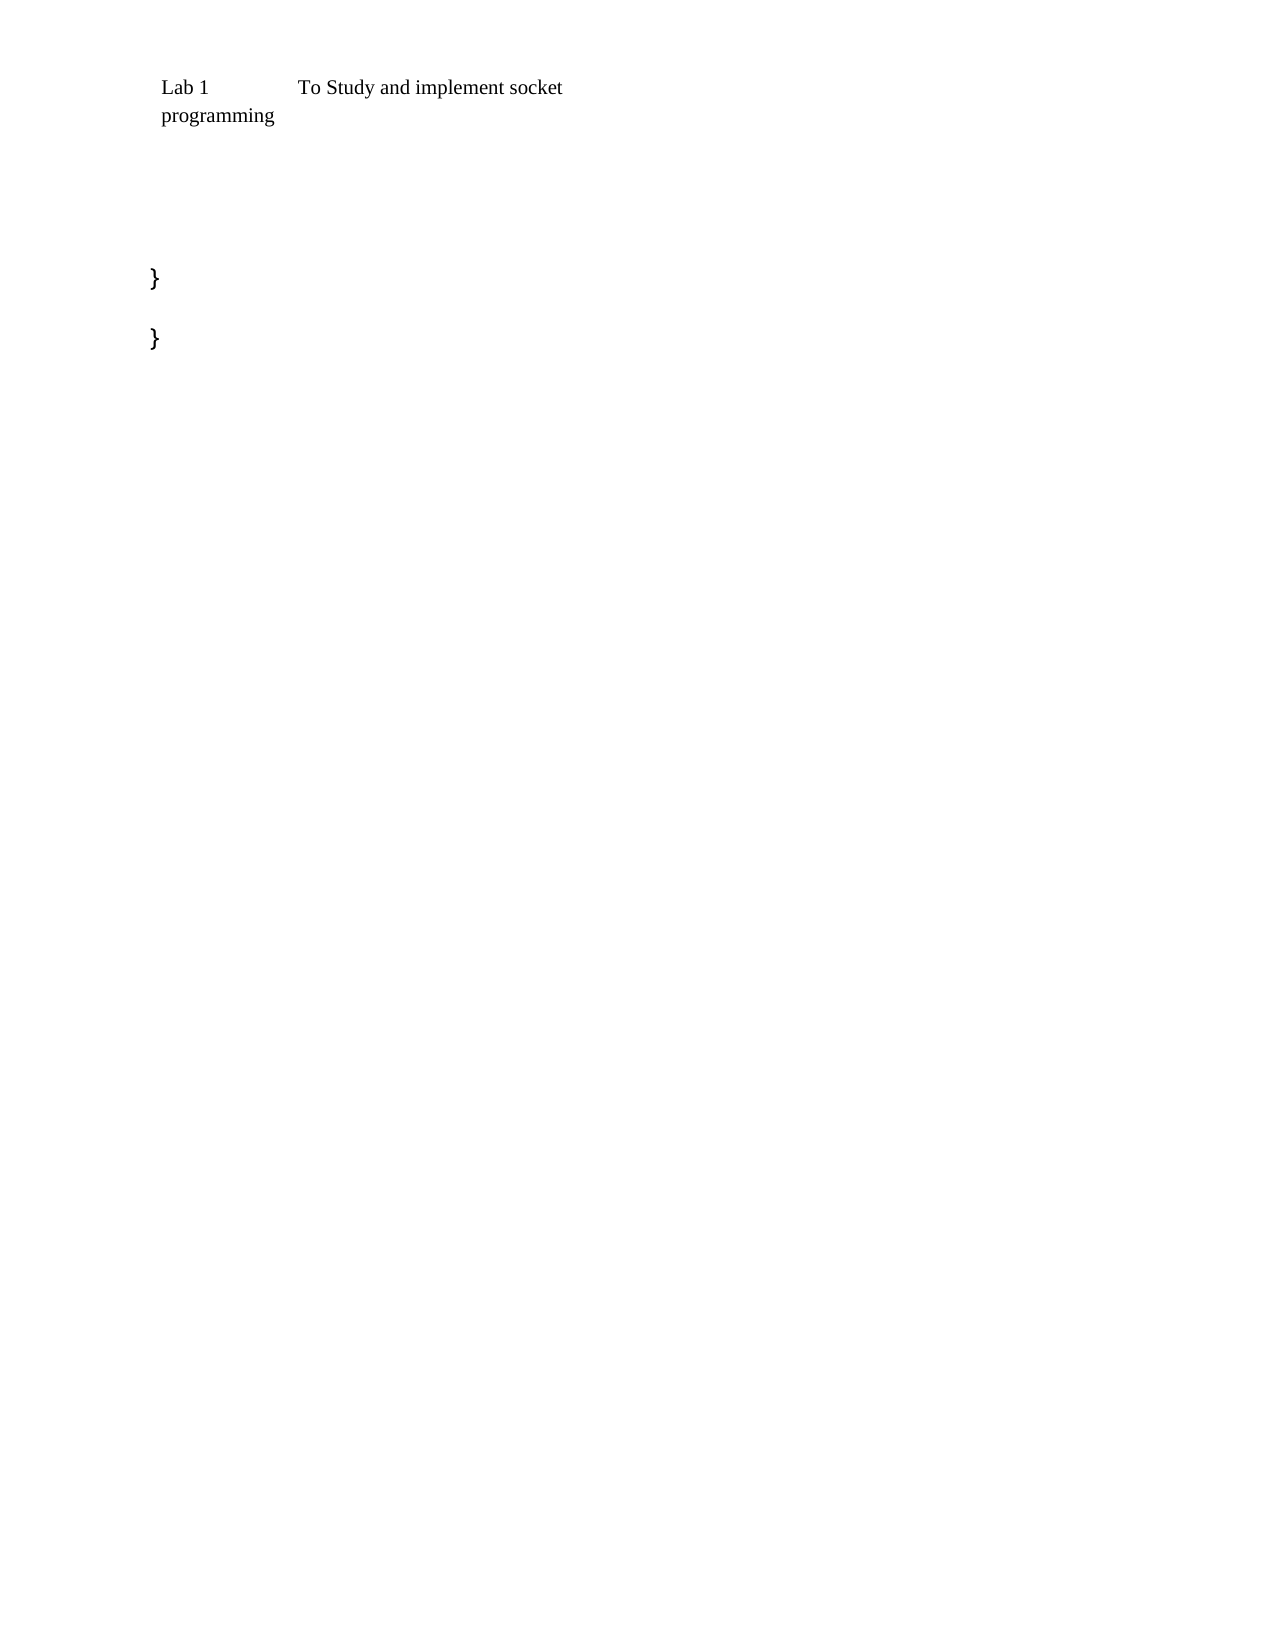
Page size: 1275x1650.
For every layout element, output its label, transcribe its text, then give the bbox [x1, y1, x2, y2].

text } [150, 319, 1125, 353]
text } [150, 259, 1125, 293]
